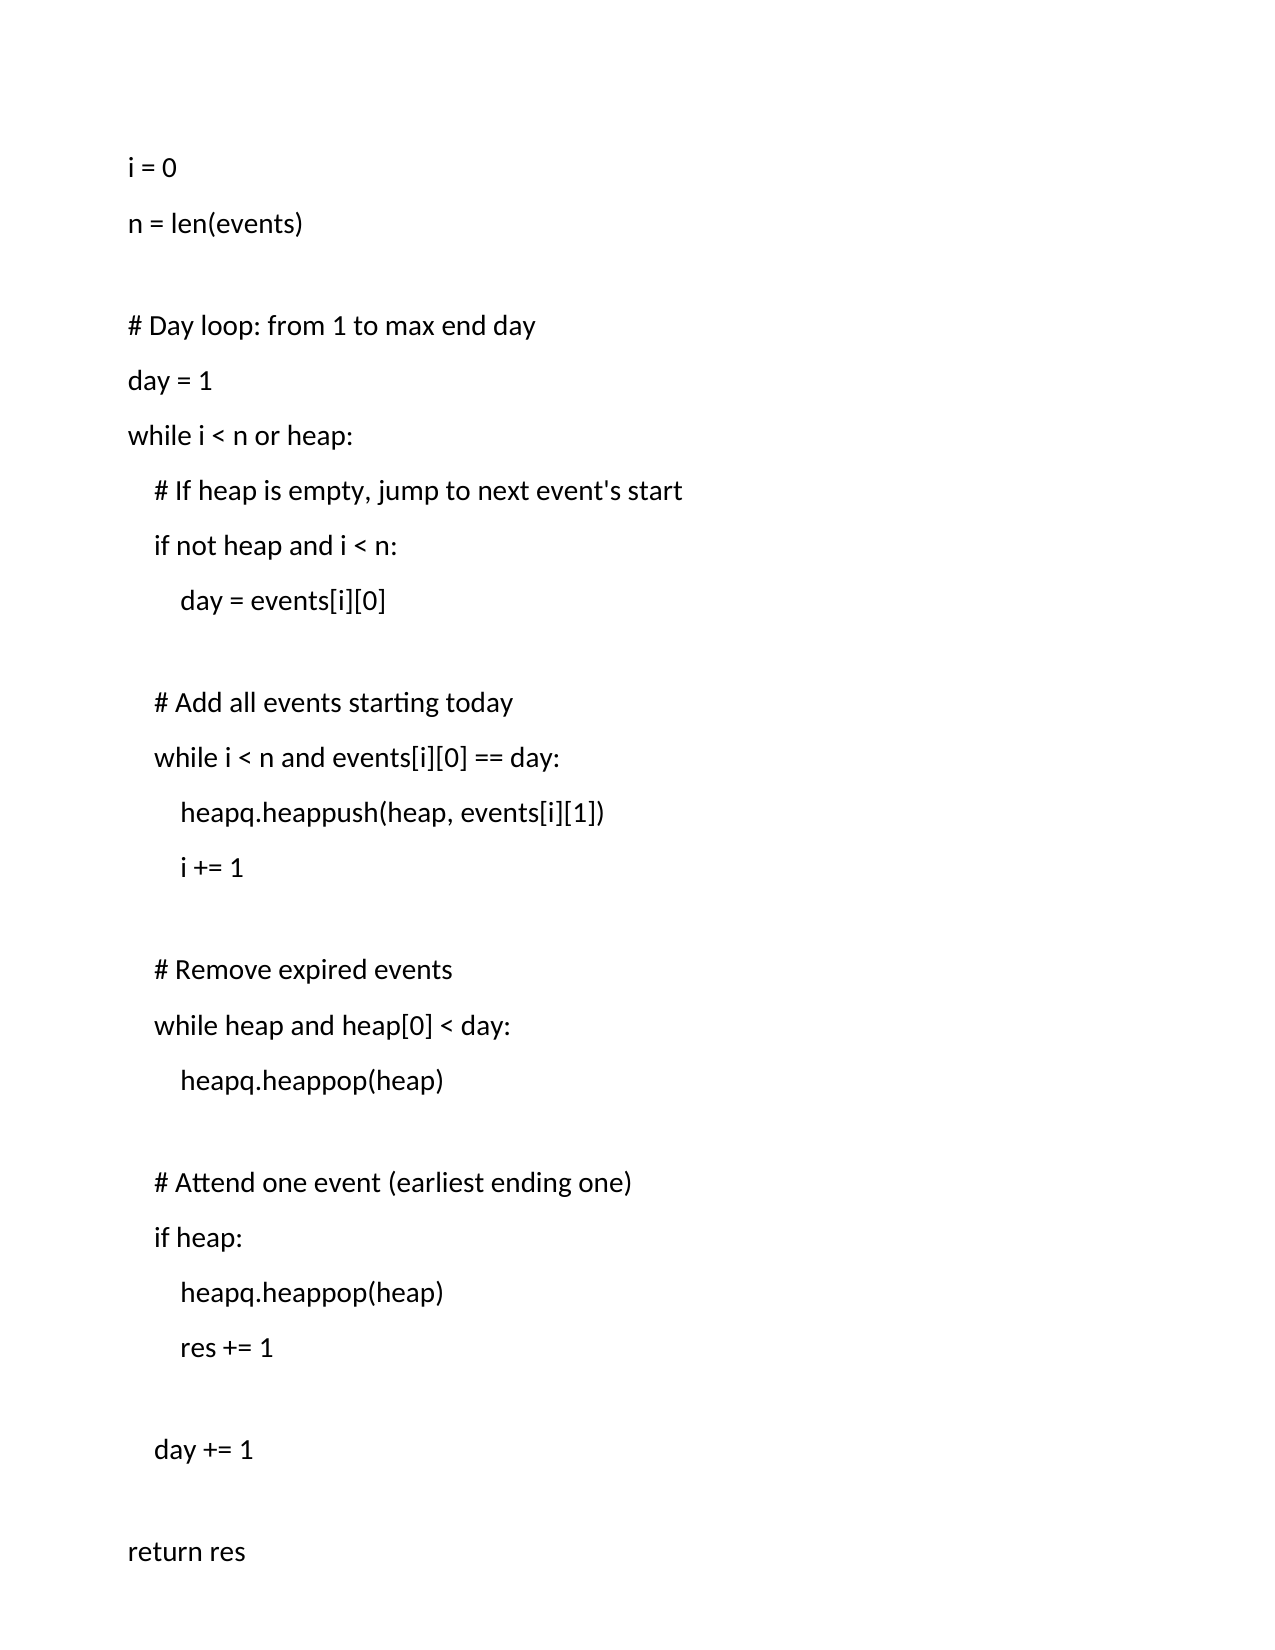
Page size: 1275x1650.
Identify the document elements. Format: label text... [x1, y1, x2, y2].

text # If heap is empty, jump to next event's start [75, 472, 1275, 508]
text day = events[i][0] [75, 582, 1275, 618]
text heapq.heappop(heap) [75, 1062, 1275, 1097]
text heapq.heappop(heap) [75, 1274, 1275, 1309]
text if heap: [75, 1219, 1275, 1254]
text while heap and heap[0] < day: [75, 1007, 1275, 1042]
text heapq.heappush(heap, events[i][1]) [75, 794, 1275, 830]
text # Add all events starting today [75, 684, 1275, 720]
text res += 1 [75, 1329, 1275, 1364]
text # Remove expired events [75, 951, 1275, 987]
text while i < n or heap: [75, 417, 1275, 452]
text i = 0 [75, 149, 1275, 185]
text n = len(events) [75, 205, 1275, 240]
text if not heap and i < n: [75, 527, 1275, 563]
text i += 1 [75, 849, 1275, 885]
text # Day loop: from 1 to max end day [75, 307, 1275, 342]
text # Attend one event (earliest ending one) [75, 1164, 1275, 1199]
text return res [75, 1533, 1275, 1568]
text while i < n and events[i][0] == day: [75, 739, 1275, 775]
text day = 1 [75, 362, 1275, 397]
text day += 1 [75, 1431, 1275, 1467]
